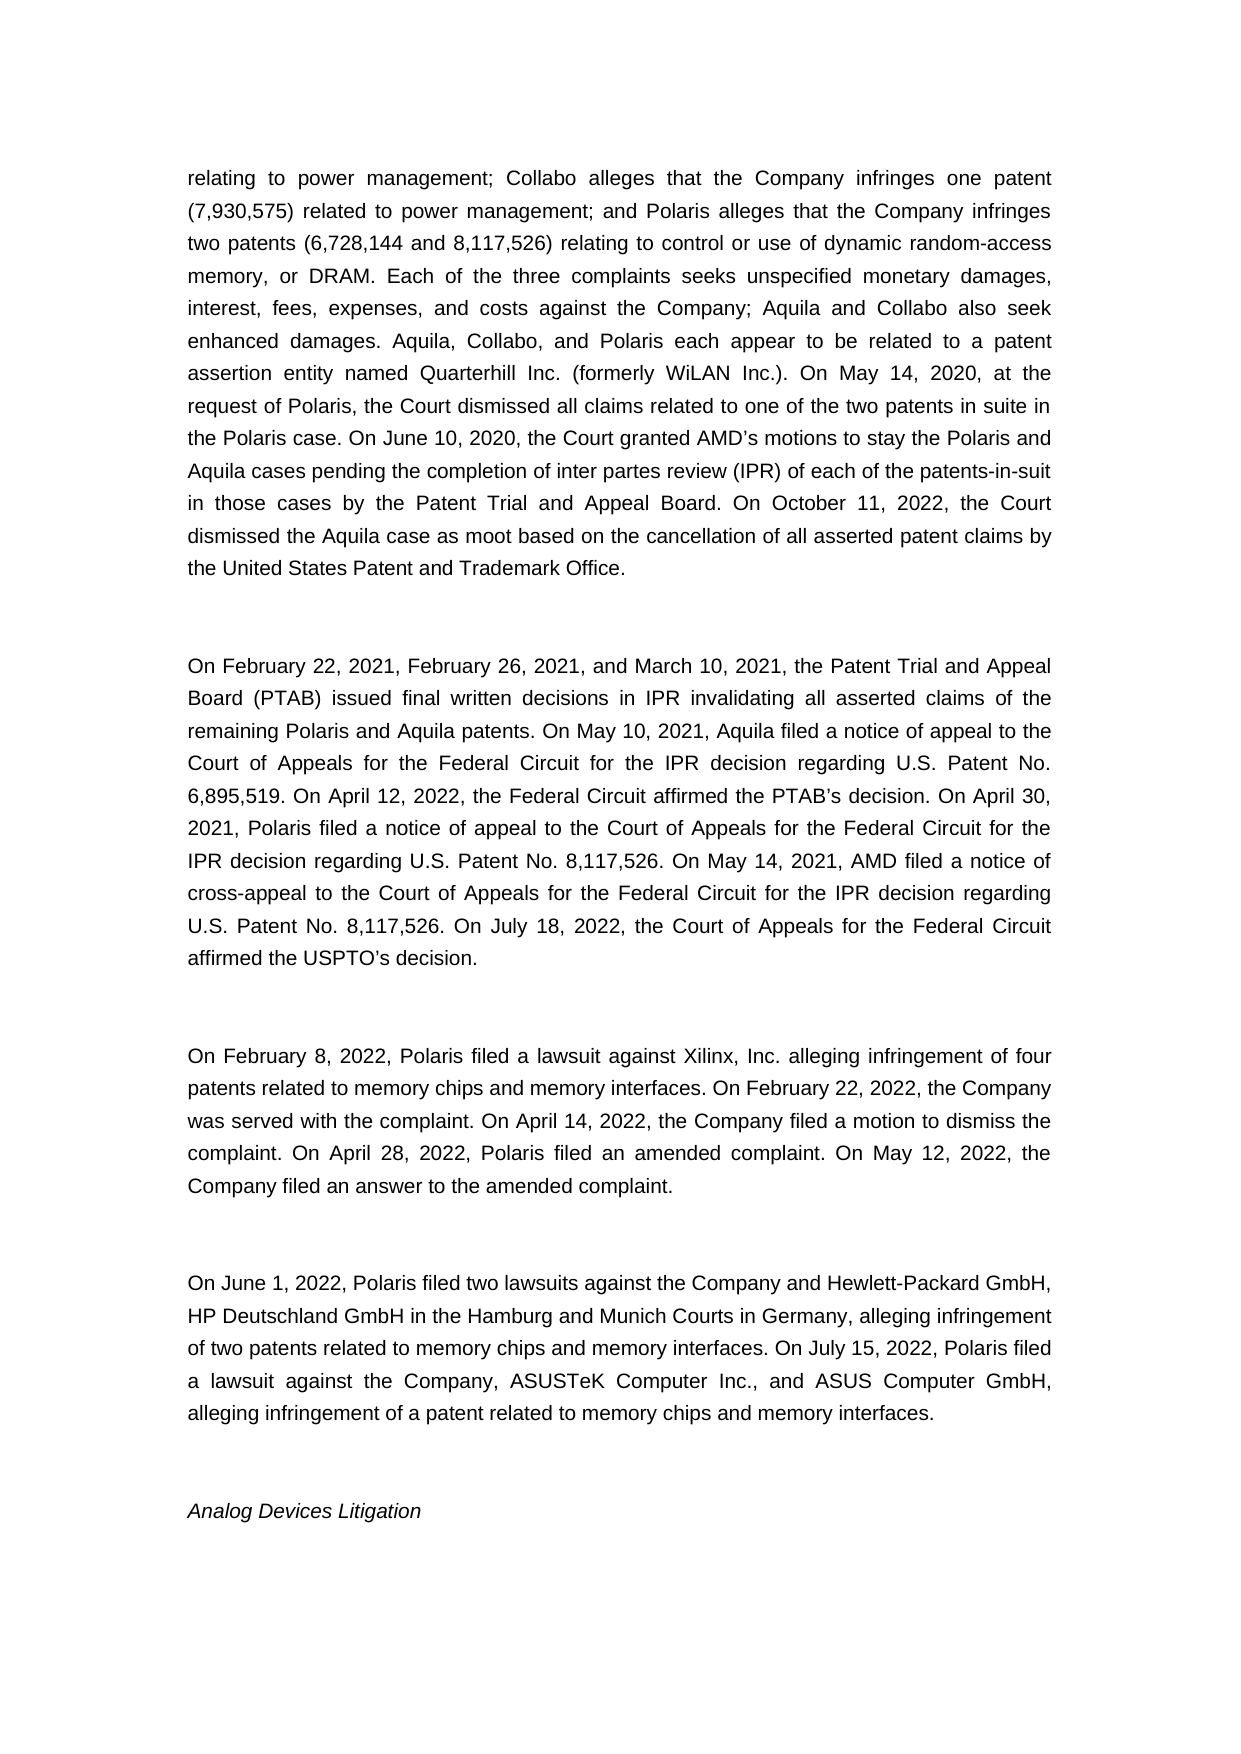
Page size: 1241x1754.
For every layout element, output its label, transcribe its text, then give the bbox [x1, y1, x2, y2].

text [187, 162, 1053, 239]
text Analog Devices Litigation [187, 1494, 1053, 1527]
text On February 8, 2022, Polaris filed a lawsuit against Xilinx, Inc. alleging infringement of four patents related to memory chips and memory interfaces. On February 22, 2022, the Company was served with the complaint. On April 14, 2022, the Company filed a motion to dismiss the complaint. On April 28, 2022, Polaris filed an amended complaint. On May 12, 2022, the Company filed an answer to the amended complaint. [187, 1119, 1053, 1202]
text On February 8, 2022, Polaris filed a lawsuit against Xilinx, Inc. alleging infringement of four patents related to memory chips and memory interfaces. On February 22, 2022, the Company was served with the complaint. On April 14, 2022, the Company filed a motion to dismiss the complaint. On April 28, 2022, Polaris filed an amended complaint. On May 12, 2022, the Company filed an answer to the amended complaint. [187, 1039, 1053, 1117]
text On June 1, 2022, Polaris filed two lawsuits against the Company and Hewlett-Packard GmbH, HP Deutschland GmbH in the Hamburg and Munich Courts in Germany, alleging infringement of two patents related to memory chips and memory interfaces. On July 15, 2022, Polaris filed a lawsuit against the Company, ASUSTeK Computer Inc., and ASUS Computer GmbH, alleging infringement of a patent related to memory chips and memory interfaces. [187, 1267, 1053, 1429]
text On February 22, 2021, February 26, 2021, and March 10, 2021, the Patent Trial and Appeal Board (PTAB) issued final written decisions in IPR invalidating all asserted claims of the remaining Polaris and Aquila patents. On May 10, 2021, Aquila filed a notice of appeal to the Court of Appeals for the Federal Circuit for the IPR decision regarding U.S. Patent No. 6,895,519. On April 12, 2022, the Federal Circuit affirmed the PTAB’s decision. On April 30, 2021, Polaris filed a notice of appeal to the Court of Appeals for the Federal Circuit for the IPR decision regarding U.S. Patent No. 8,117,526. On May 14, 2021, AMD filed a notice of cross-appeal to the Court of Appeals for the Federal Circuit for the IPR decision regarding U.S. Patent No. 8,117,526. On July 18, 2022, the Court of Appeals for the Federal Circuit affirmed the USPTO’s decision. [187, 649, 1053, 974]
